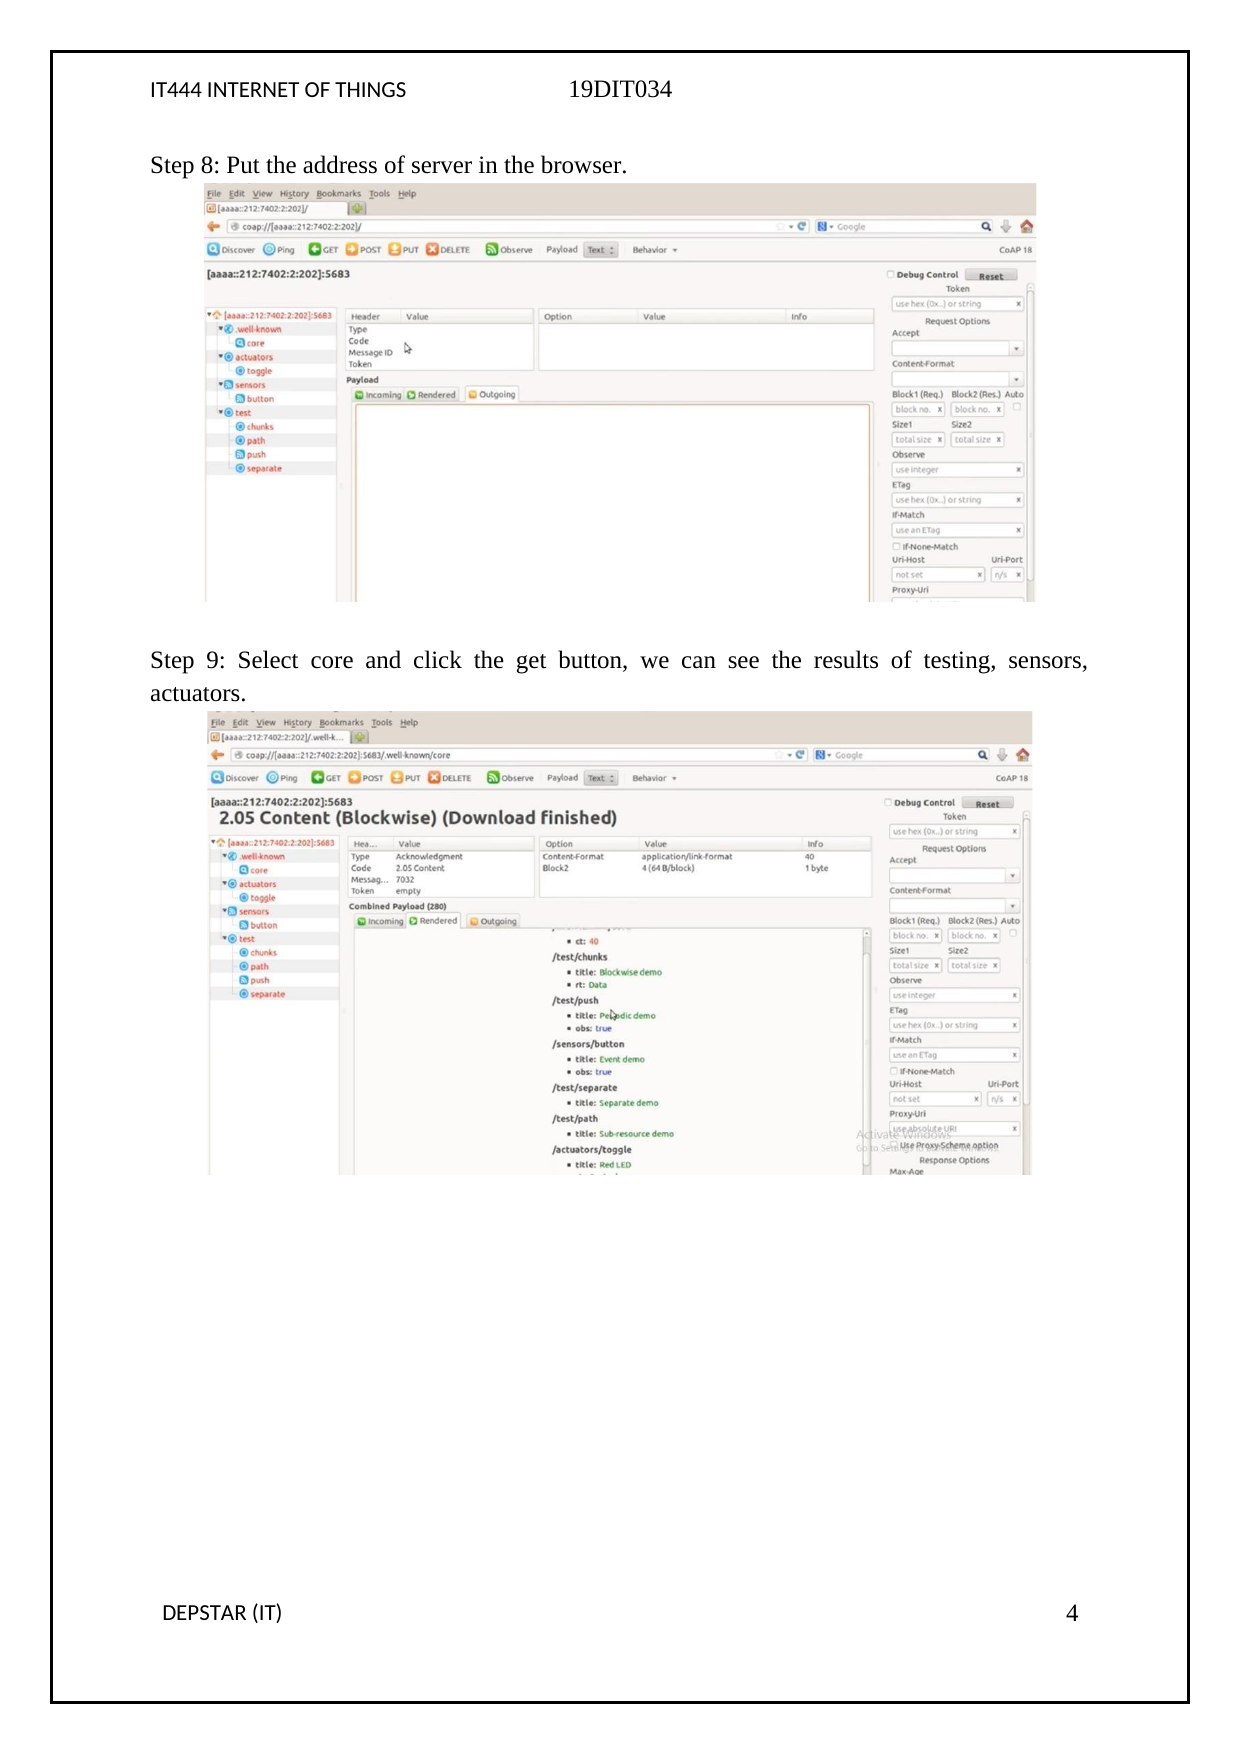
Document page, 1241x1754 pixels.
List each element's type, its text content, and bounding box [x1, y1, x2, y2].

text Step 9: Select core and click the get button, we can see the results of testing, sensors, actuators. [150, 645, 1090, 707]
picture [203, 183, 1037, 602]
text Step 8: Put the address of server in the browser. [150, 150, 1090, 179]
picture [207, 711, 1033, 1175]
